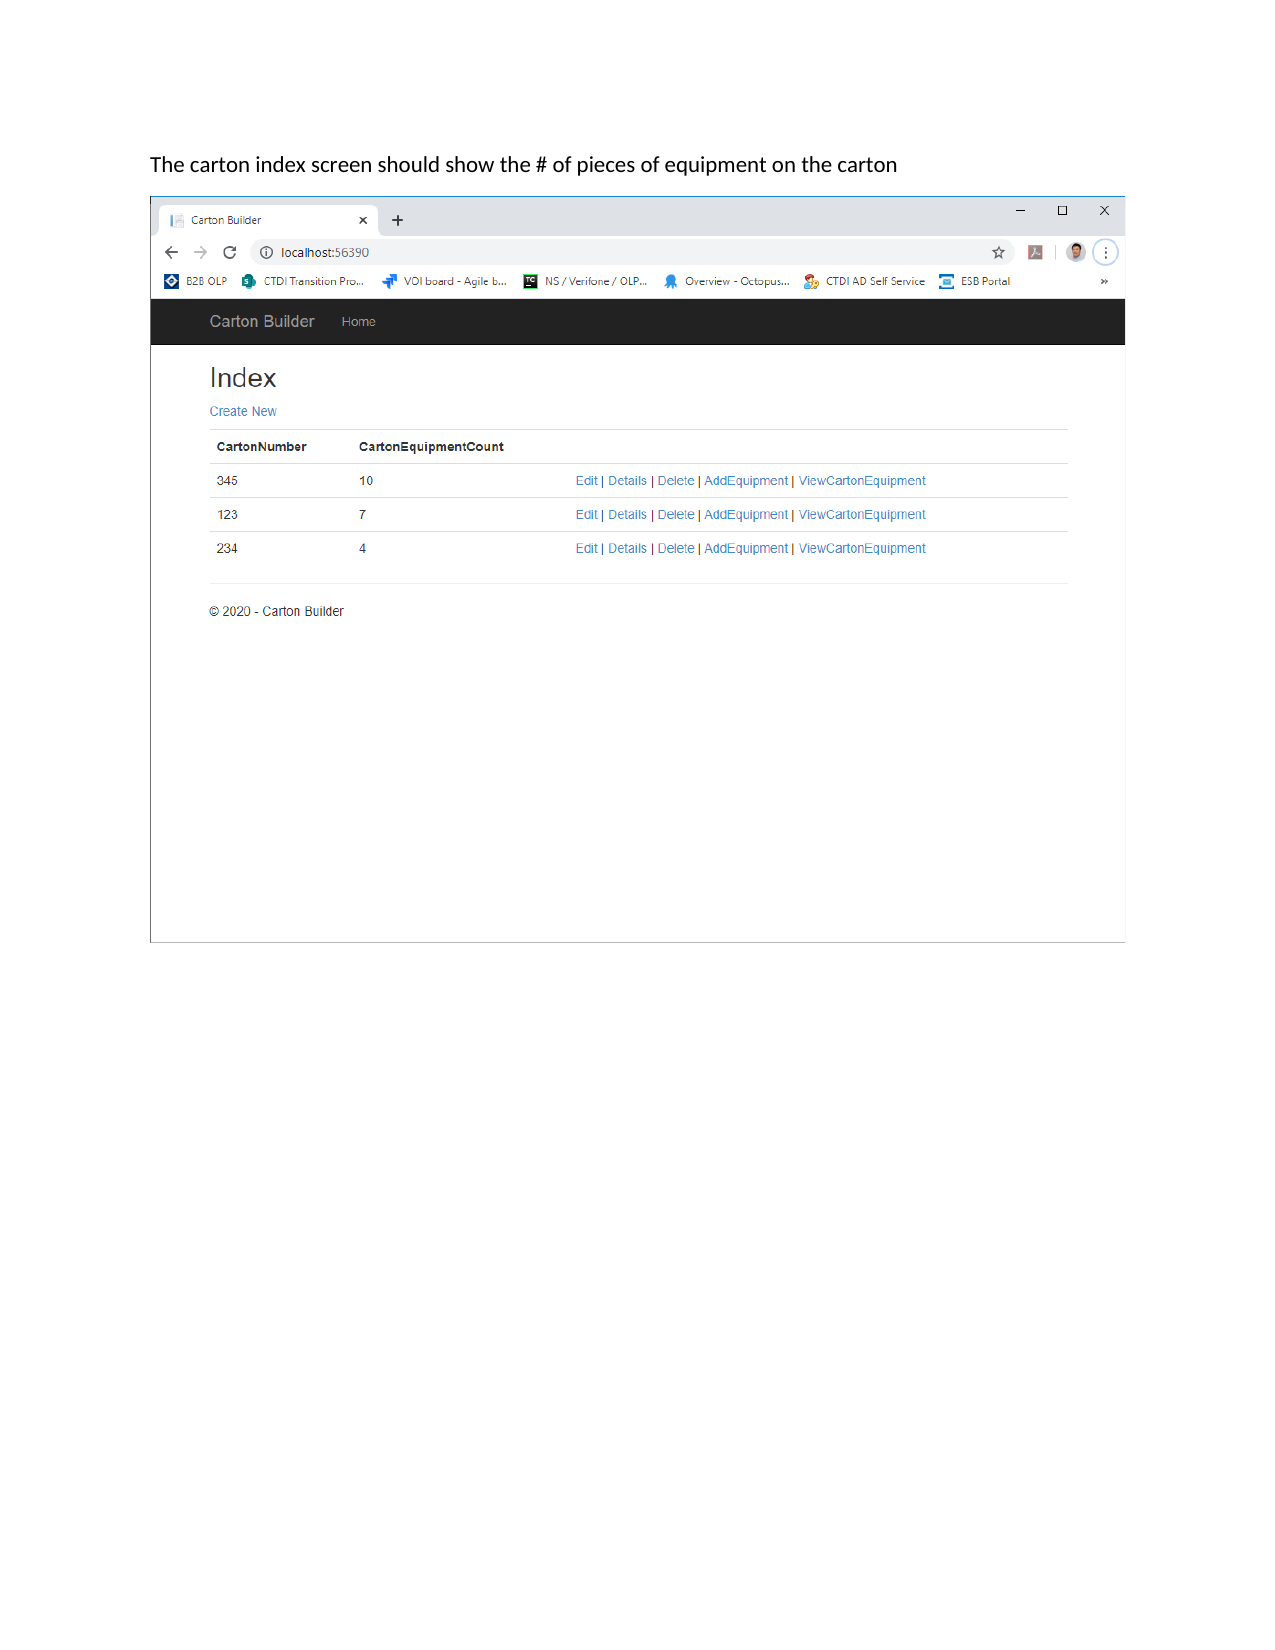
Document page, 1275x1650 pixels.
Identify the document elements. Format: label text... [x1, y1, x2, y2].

picture [150, 196, 1125, 943]
text The carton index screen should show the # of pieces of equipment on the carton [150, 150, 1125, 178]
